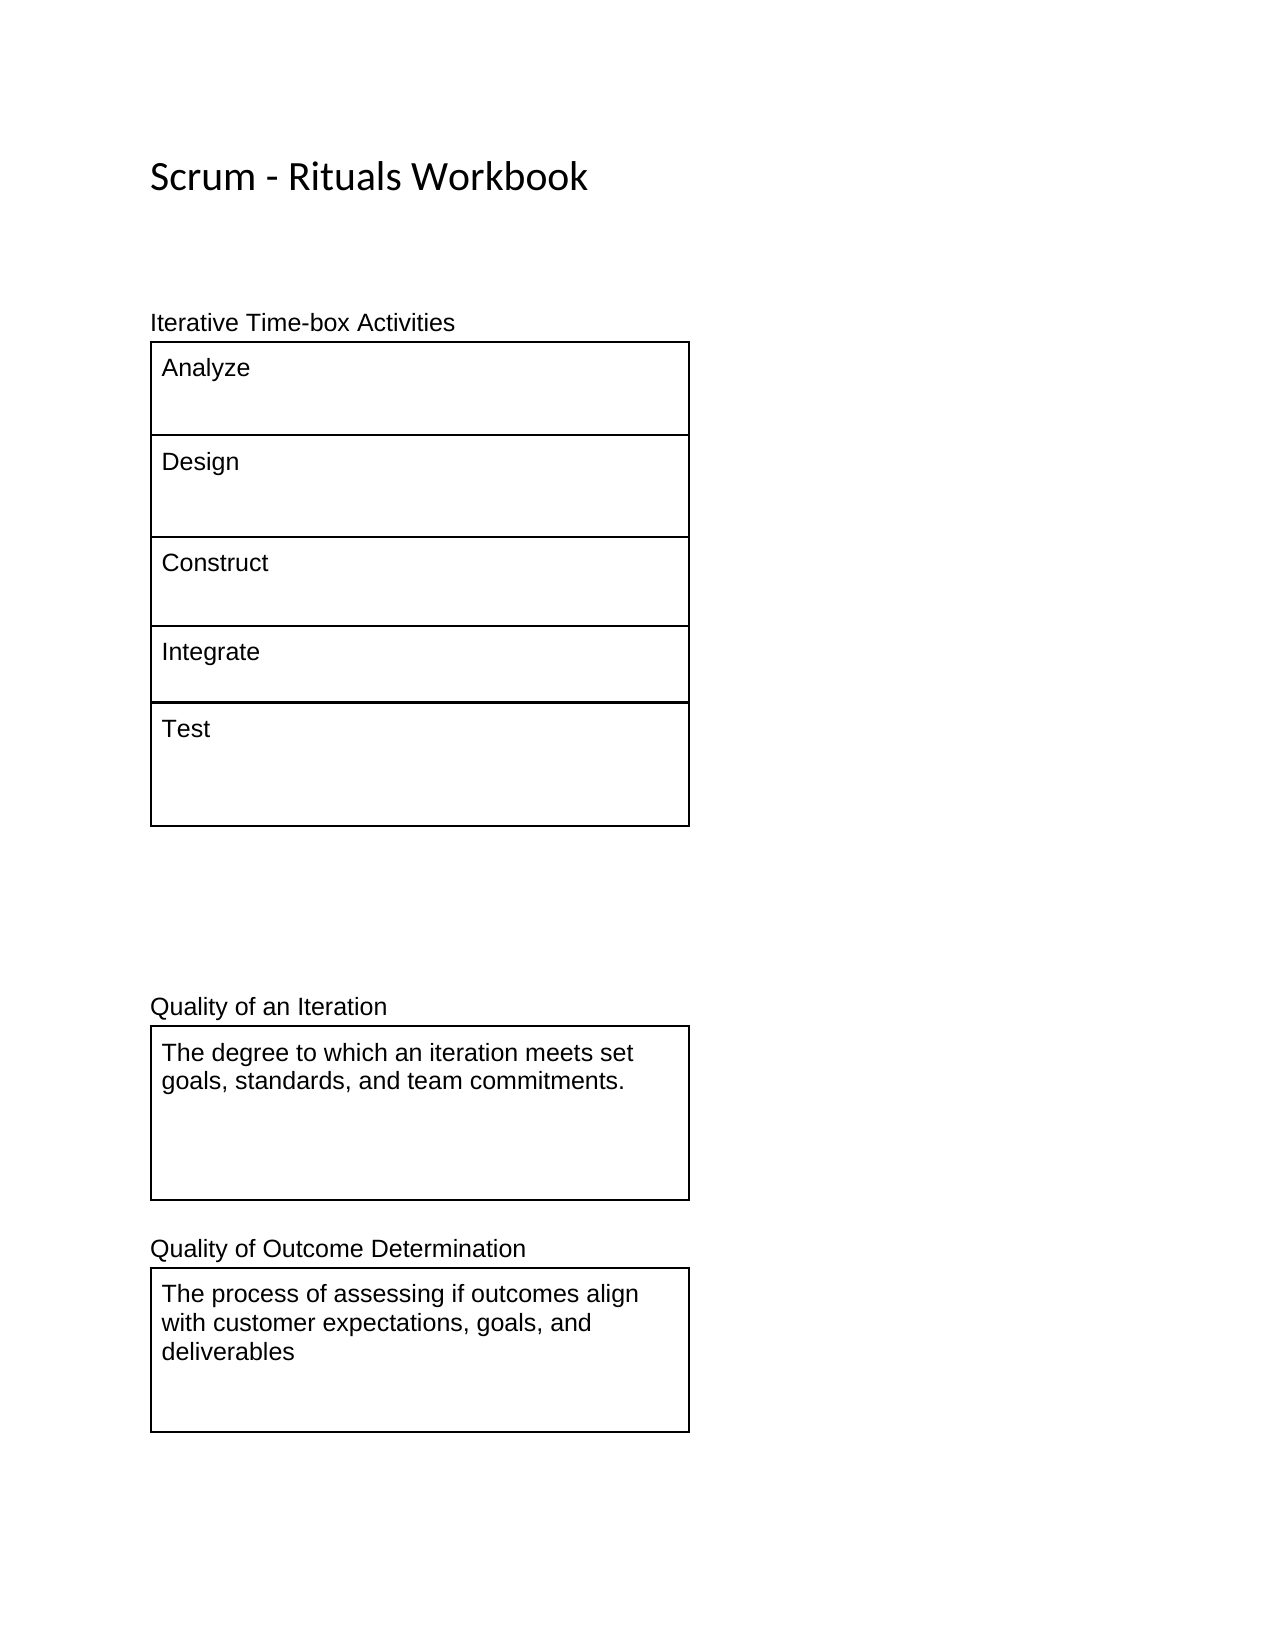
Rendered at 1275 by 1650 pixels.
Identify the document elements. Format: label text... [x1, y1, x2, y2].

table_cell Design [152, 436, 688, 536]
text Scrum - Rituals Workbook [150, 150, 1125, 201]
table_cell Integrate [152, 627, 688, 701]
table_cell Test [152, 704, 688, 825]
table_header Analyze [152, 343, 688, 434]
text Iterative Time-box Activities [150, 307, 1125, 336]
text Quality of Outcome Determination [150, 1234, 1125, 1262]
table_header The process of assessing if outcomes align with customer expectations, goals, and deliverables [152, 1269, 688, 1431]
text Quality of an Iteration [150, 992, 1125, 1021]
table_header The degree to which an iteration meets set goals, standards, and team commitments. [152, 1027, 688, 1198]
table_cell Construct [152, 538, 688, 625]
